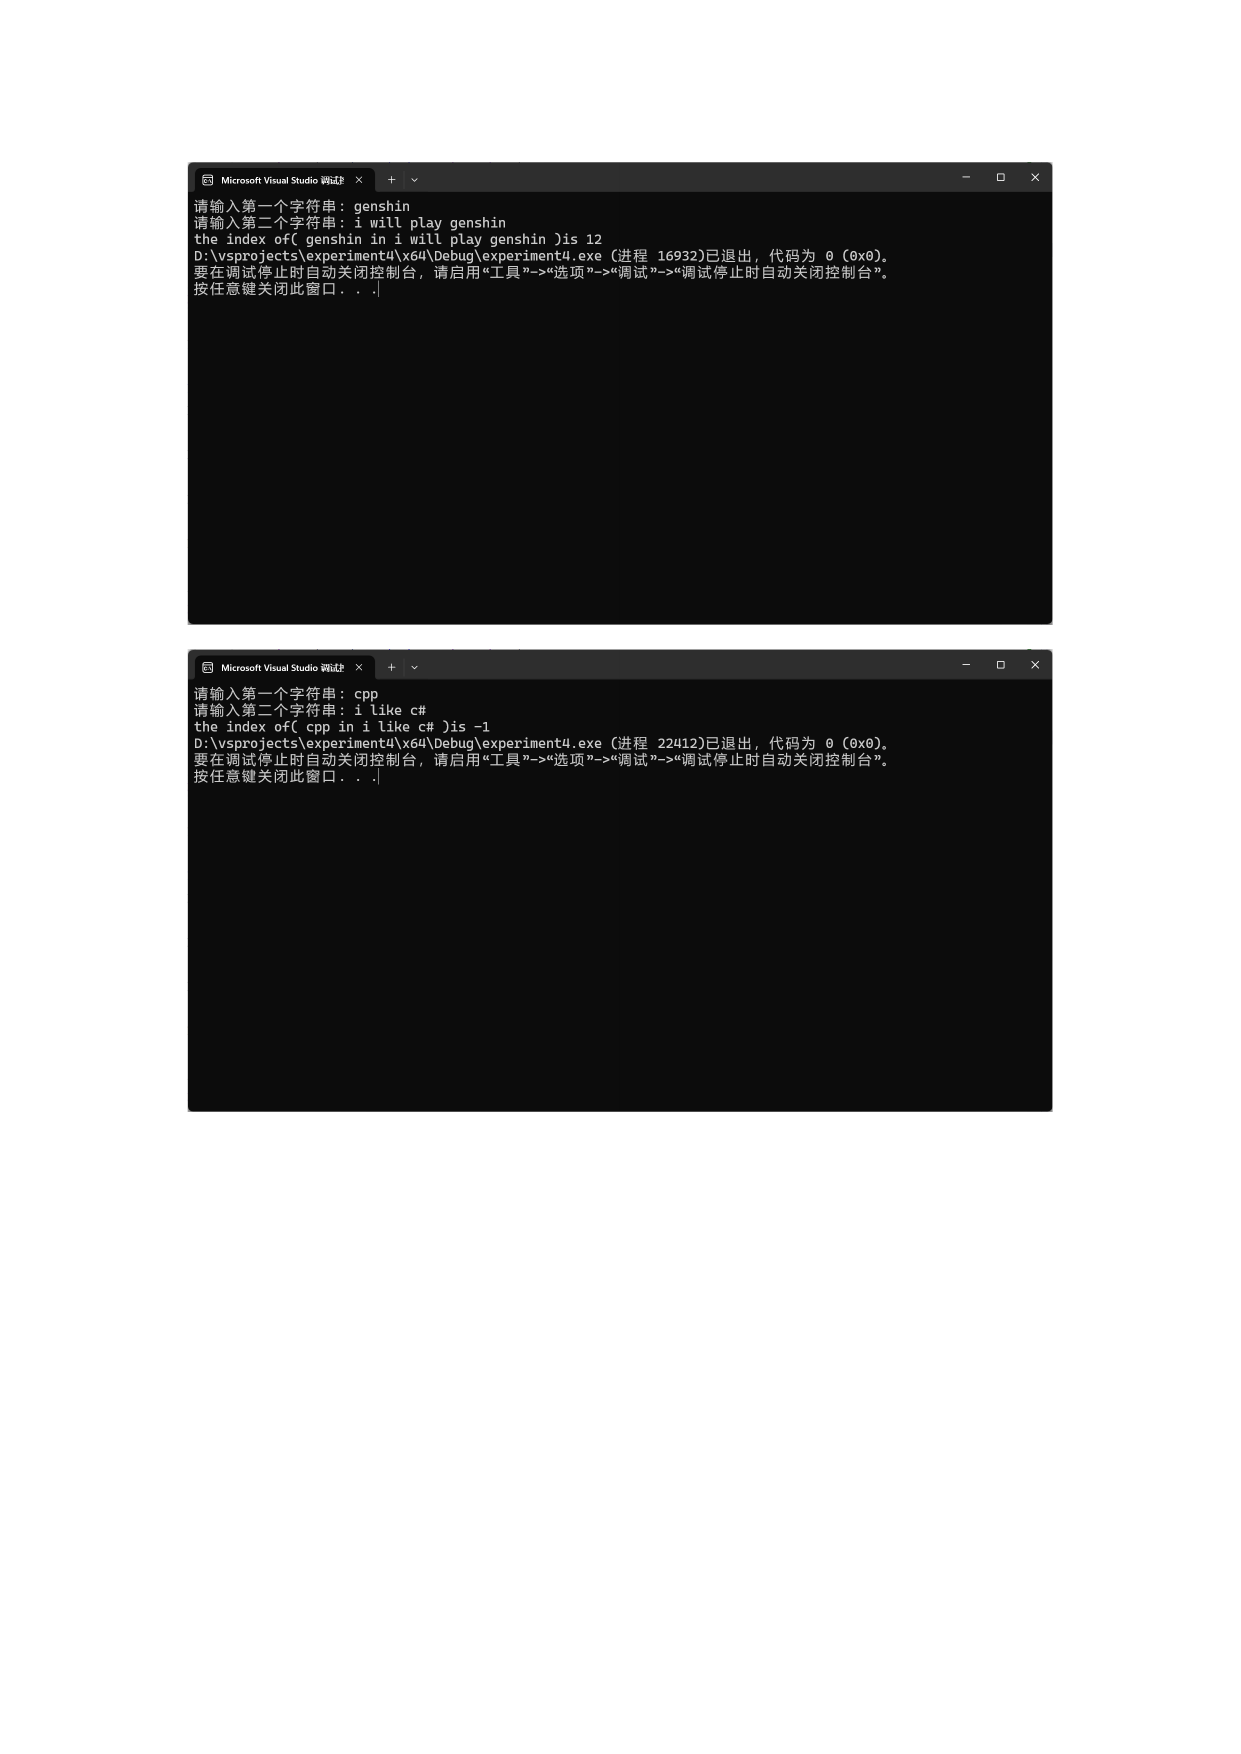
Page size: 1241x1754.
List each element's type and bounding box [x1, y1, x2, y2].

picture [187, 649, 1053, 1112]
picture [187, 162, 1053, 625]
